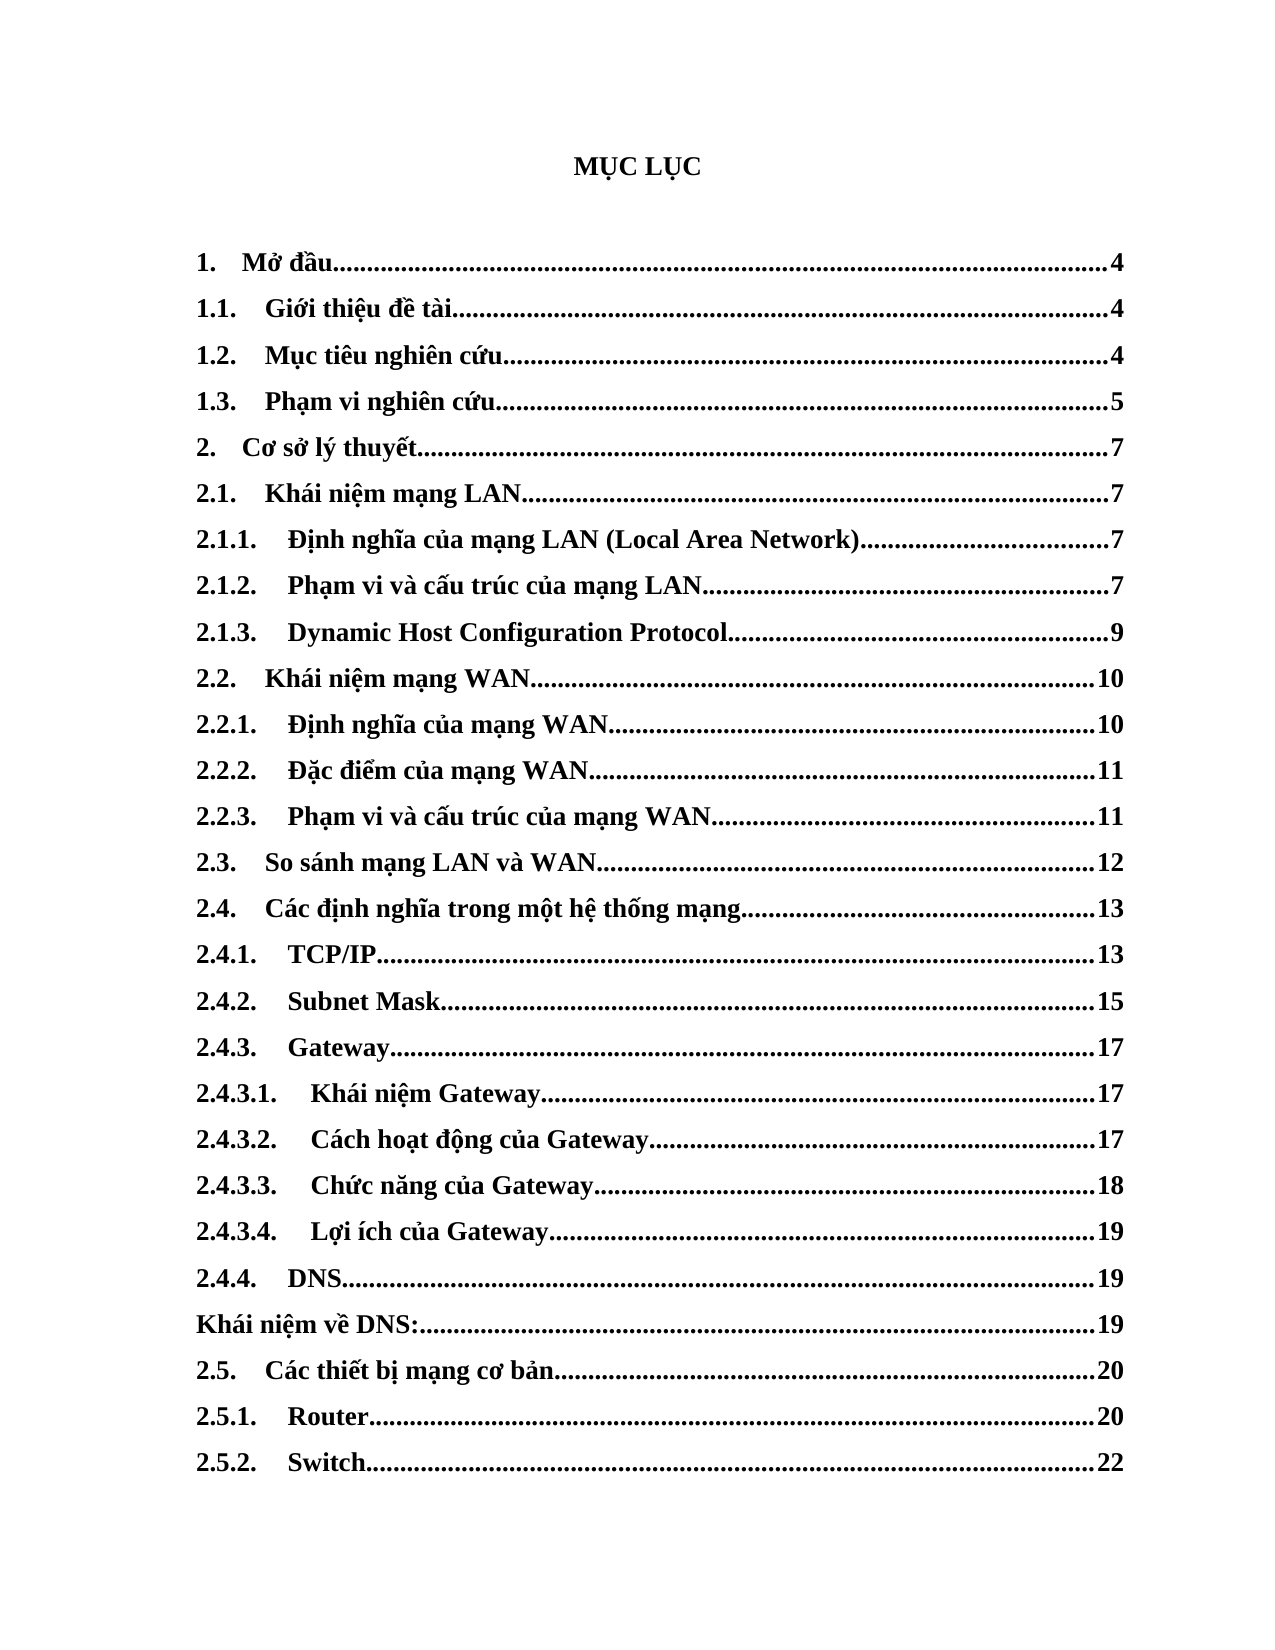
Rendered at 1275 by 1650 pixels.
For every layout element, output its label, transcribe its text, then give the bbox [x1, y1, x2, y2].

text MỤC LỤC [150, 150, 1125, 181]
